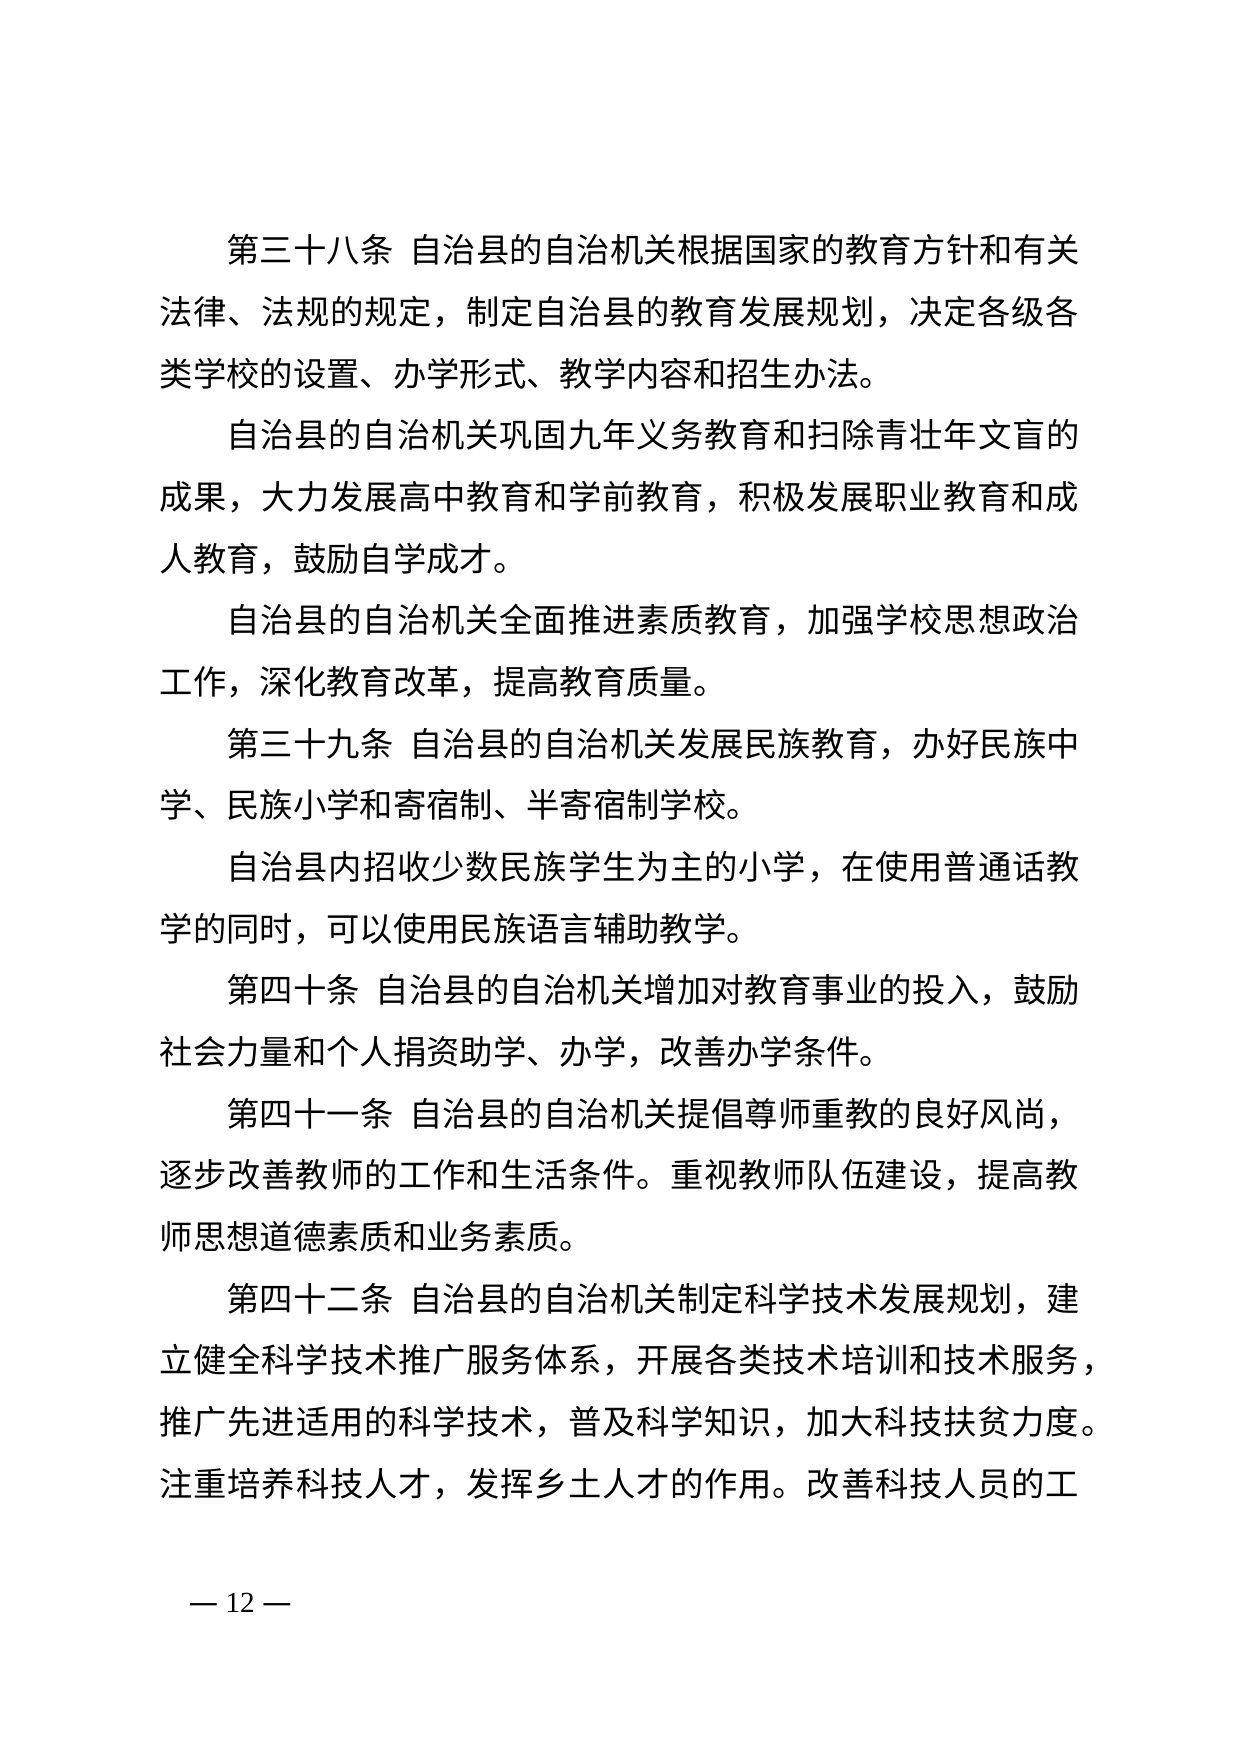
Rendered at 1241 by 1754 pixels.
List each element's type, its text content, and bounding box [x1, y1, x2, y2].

text 第三十八条 自治县的自治机关根据国家的教育方针和有关法律、法规的规定，制定自治县的教育发展规划，决定各级各类学校的设置、办学形式、教学内容和招生办法。 [159, 214, 1081, 399]
text 自治县内招收少数民族学生为主的小学，在使用普通话教学的同时，可以使用民族语言辅助教学。 [159, 830, 1081, 954]
text 自治县的自治机关全面推进素质教育，加强学校思想政治工作，深化教育改革，提高教育质量。 [159, 584, 1081, 707]
text 第三十九条 自治县的自治机关发展民族教育，办好民族中学、民族小学和寄宿制、半寄宿制学校。 [159, 707, 1081, 830]
text 第四十条 自治县的自治机关增加对教育事业的投入，鼓励社会力量和个人捐资助学、办学，改善办学条件。 [159, 954, 1081, 1077]
text 第四十一条 自治县的自治机关提倡尊师重教的良好风尚，逐步改善教师的工作和生活条件。重视教师队伍建设，提高教师思想道德素质和业务素质。 [159, 1077, 1081, 1262]
text 自治县的自治机关巩固九年义务教育和扫除青壮年文盲的成果，大力发展高中教育和学前教育，积极发展职业教育和成人教育，鼓励自学成才。 [159, 399, 1081, 584]
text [159, 1262, 1081, 1509]
